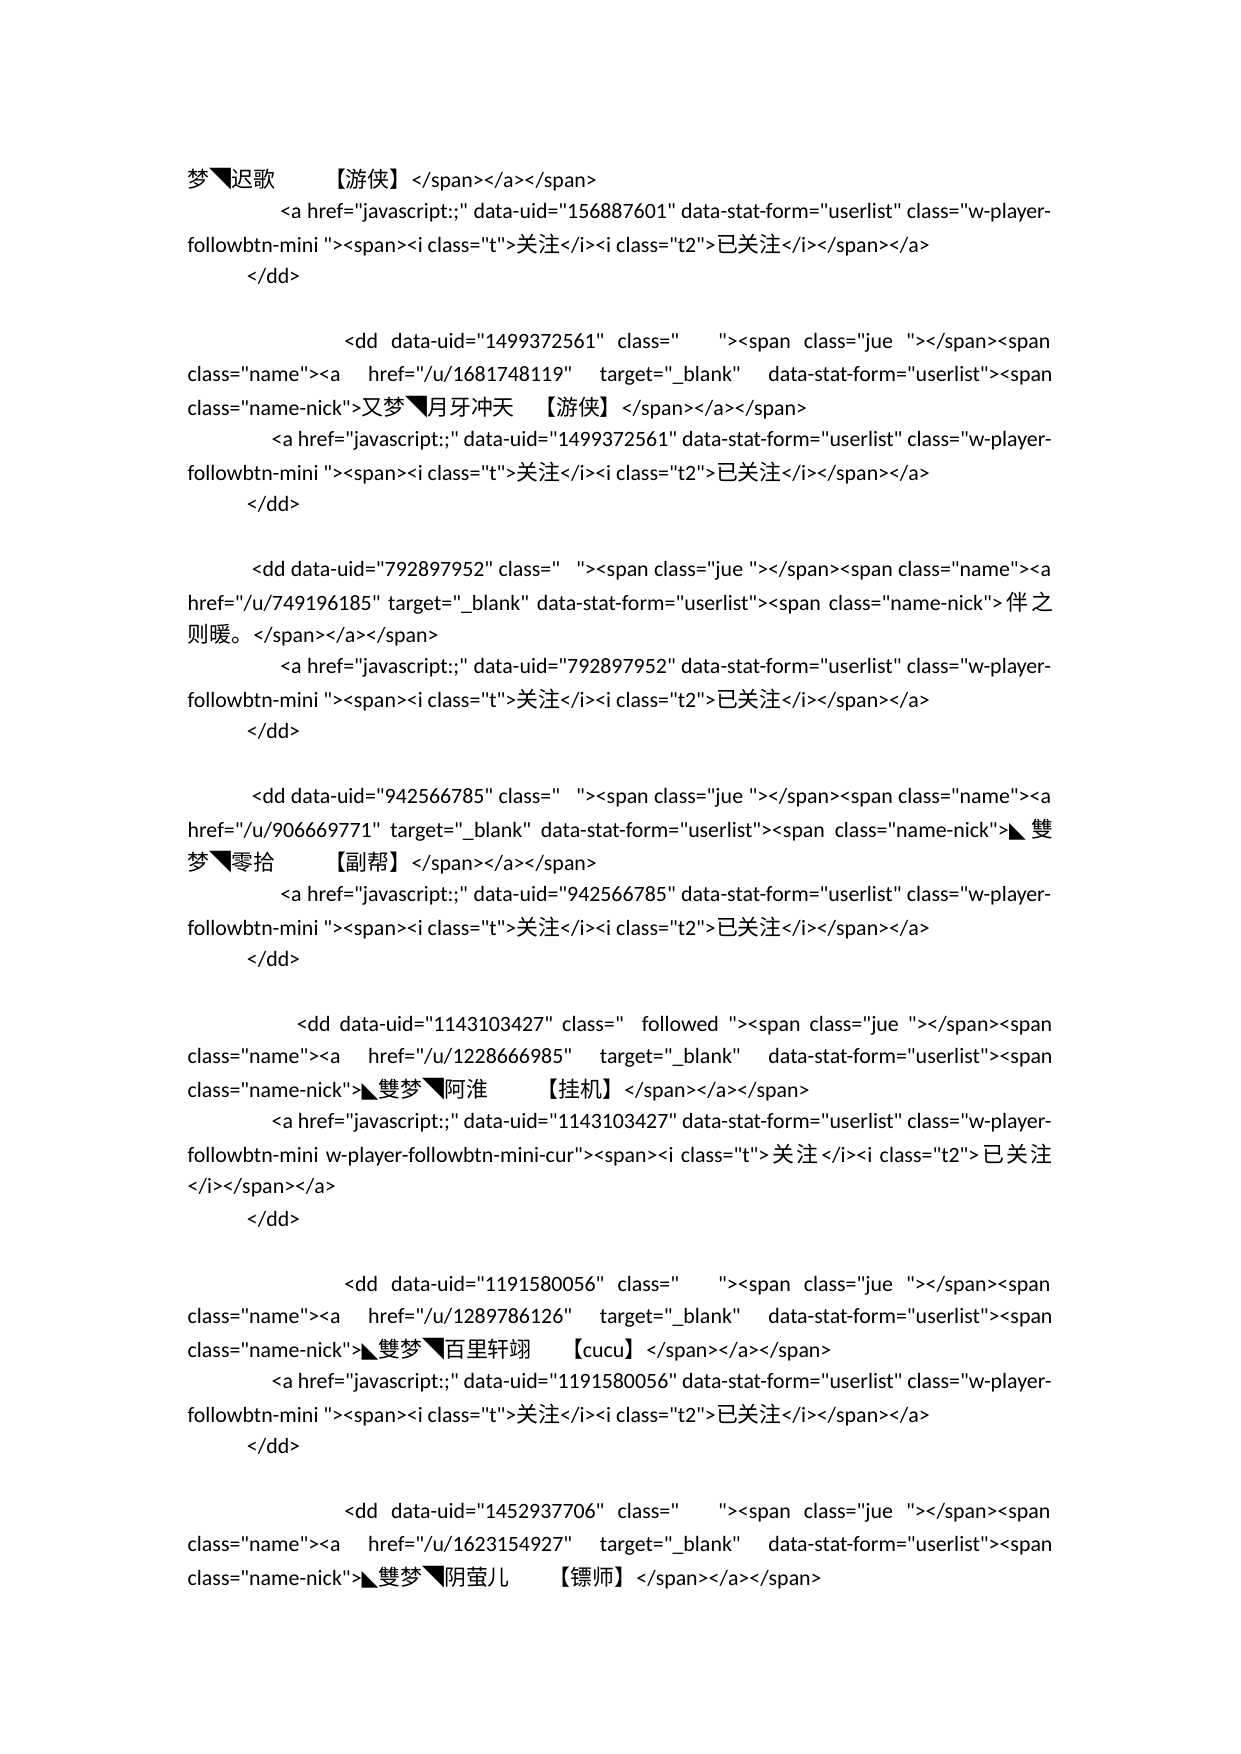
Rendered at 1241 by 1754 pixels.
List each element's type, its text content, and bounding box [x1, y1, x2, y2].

text </dd> [187, 1202, 1053, 1234]
text <a href="javascript:;" data-uid="1499372561" data-stat-form="userlist" class="w-player-followbtn-mini "><span><i class="t">关注</i><i class="t2">已关注</i></span></a> [187, 422, 1053, 487]
text <dd data-uid="1499372561" class=" "><span class="jue "></span><span class="name"><a href="/u/1681748119" target="_blank" data-stat-form="userlist"><span class="name-nick">又梦◥月牙冲天 【游侠】</span></a></span> [187, 324, 1053, 422]
text </dd> [187, 487, 1053, 519]
text <a href="javascript:;" data-uid="792897952" data-stat-form="userlist" class="w-player-followbtn-mini "><span><i class="t">关注</i><i class="t2">已关注</i></span></a> [187, 649, 1053, 714]
text <dd data-uid="792897952" class=" "><span class="jue "></span><span class="name"><a href="/u/749196185" target="_blank" data-stat-form="userlist"><span class="name-nick">伴之则暖。</span></a></span> [187, 552, 1053, 649]
text <a href="javascript:;" data-uid="1143103427" data-stat-form="userlist" class="w-player-followbtn-mini w-player-followbtn-mini-cur"><span><i class="t">关注</i><i class="t2">已关注</i></span></a> [187, 1104, 1053, 1202]
text </dd> [187, 1429, 1053, 1462]
text </dd> [187, 714, 1053, 747]
text </dd> [187, 942, 1053, 974]
text <a href="javascript:;" data-uid="156887601" data-stat-form="userlist" class="w-player-followbtn-mini "><span><i class="t">关注</i><i class="t2">已关注</i></span></a> [187, 194, 1053, 259]
text <a href="javascript:;" data-uid="1191580056" data-stat-form="userlist" class="w-player-followbtn-mini "><span><i class="t">关注</i><i class="t2">已关注</i></span></a> [187, 1364, 1053, 1429]
text <a href="javascript:;" data-uid="942566785" data-stat-form="userlist" class="w-player-followbtn-mini "><span><i class="t">关注</i><i class="t2">已关注</i></span></a> [187, 877, 1053, 942]
text <dd data-uid="942566785" class=" "><span class="jue "></span><span class="name"><a href="/u/906669771" target="_blank" data-stat-form="userlist"><span class="name-nick">◣雙梦◥零拾 【副帮】</span></a></span> [187, 779, 1053, 877]
text </dd> [187, 259, 1053, 292]
text <dd data-uid="1452937706" class=" "><span class="jue "></span><span class="name"><a href="/u/1623154927" target="_blank" data-stat-form="userlist"><span class="name-nick">◣雙梦◥阴萤儿 【镖师】</span></a></span> [187, 1494, 1053, 1592]
text <dd data-uid="1143103427" class=" followed "><span class="jue "></span><span class="name"><a href="/u/1228666985" target="_blank" data-stat-form="userlist"><span class="name-nick">◣雙梦◥阿淮 【挂机】</span></a></span> [187, 1007, 1053, 1104]
text <dd data-uid="1191580056" class=" "><span class="jue "></span><span class="name"><a href="/u/1289786126" target="_blank" data-stat-form="userlist"><span class="name-nick">◣雙梦◥百里轩翊 【cucu】</span></a></span> [187, 1267, 1053, 1364]
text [187, 162, 1053, 194]
